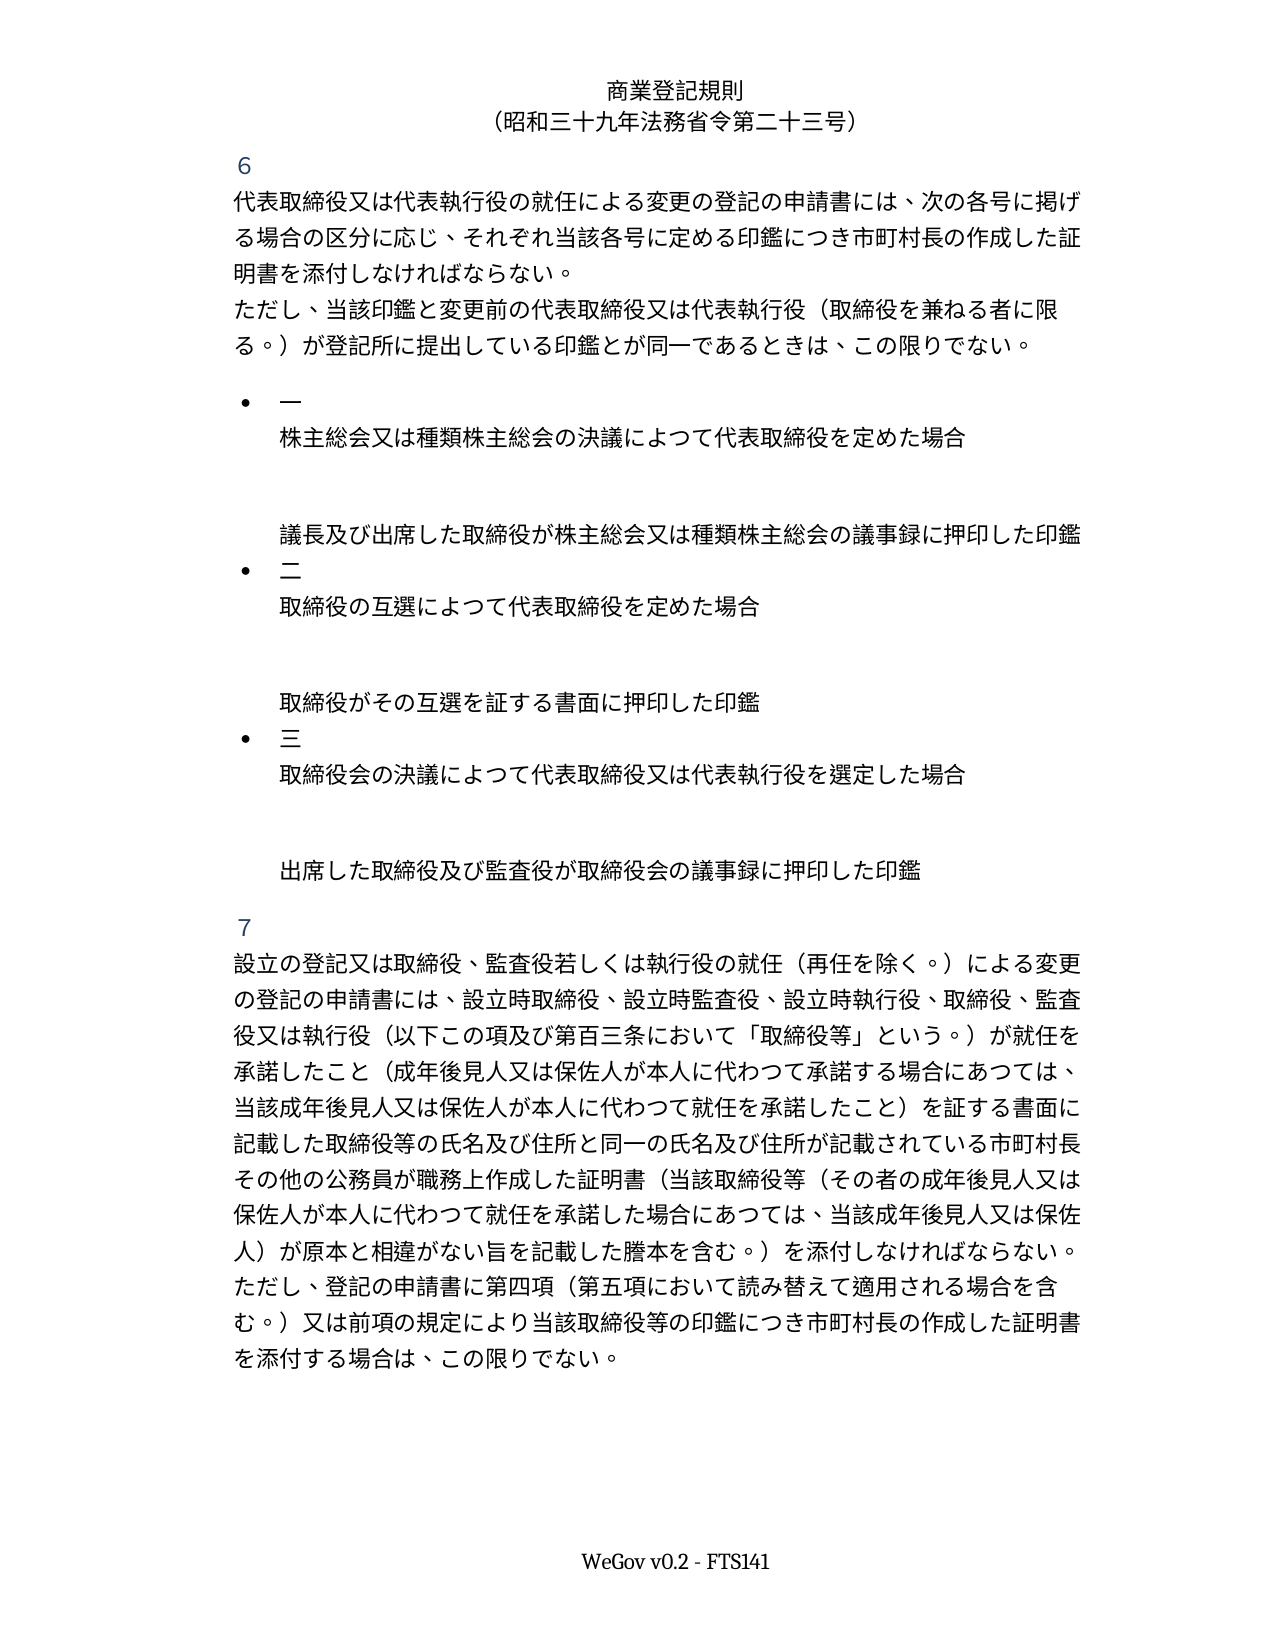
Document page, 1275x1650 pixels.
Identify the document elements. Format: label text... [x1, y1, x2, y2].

text 代表取締役又は代表執行役の就任による変更の登記の申請書には、次の各号に掲げる場合の区分に応じ、それぞれ当該各号に定める印鑑につき市町村長の作成した証明書を添付しなければならない。 ただし、当該印鑑と変更前の代表取締役又は代表執行役（取締役を兼ねる者に限る。）が登記所に提出している印鑑とが同一であるときは、この限りでない。 [233, 186, 1087, 361]
list 三 取締役会の決議によつて代表取締役又は代表執行役を選定した場合 出席した取締役及び監査役が取締役会の議事録に押印した印鑑 [242, 723, 1087, 886]
list 二 取締役の互選によつて代表取締役を定めた場合 取締役がその互選を証する書面に押印した印鑑 [242, 555, 1087, 718]
list 一 株主総会又は種類株主総会の決議によつて代表取締役を定めた場合 議長及び出席した取締役が株主総会又は種類株主総会の議事録に押印した印鑑 [242, 386, 1087, 550]
text 設立の登記又は取締役、監査役若しくは執行役の就任（再任を除く。）による変更の登記の申請書には、設立時取締役、設立時監査役、設立時執行役、取締役、監査役又は執行役（以下この項及び第百三条において「取締役等」という。）が就任を承諾したこと（成年後見人又は保佐人が本人に代わつて承諾する場合にあつては、当該成年後見人又は保佐人が本人に代わつて就任を承諾したこと）を証する書面に記載した取締役等の氏名及び住所と同一の氏名及び住所が記載されている市町村長その他の公務員が職務上作成した証明書（当該取締役等（その者の成年後見人又は保佐人が本人に代わつて就任を承諾した場合にあつては、当該成年後見人又は保佐人）が原本と相違がない旨を記載した謄本を含む。）を添付しなければならない。 ただし、登記の申請書に第四項（第五項において読み替えて適用される場合を含む。）又は前項の規定により当該取締役等の印鑑につき市町村長の作成した証明書を添付する場合は、この限りでない。 [233, 948, 1087, 1374]
subtitle ６ [233, 150, 1087, 181]
subtitle ７ [233, 912, 1087, 943]
